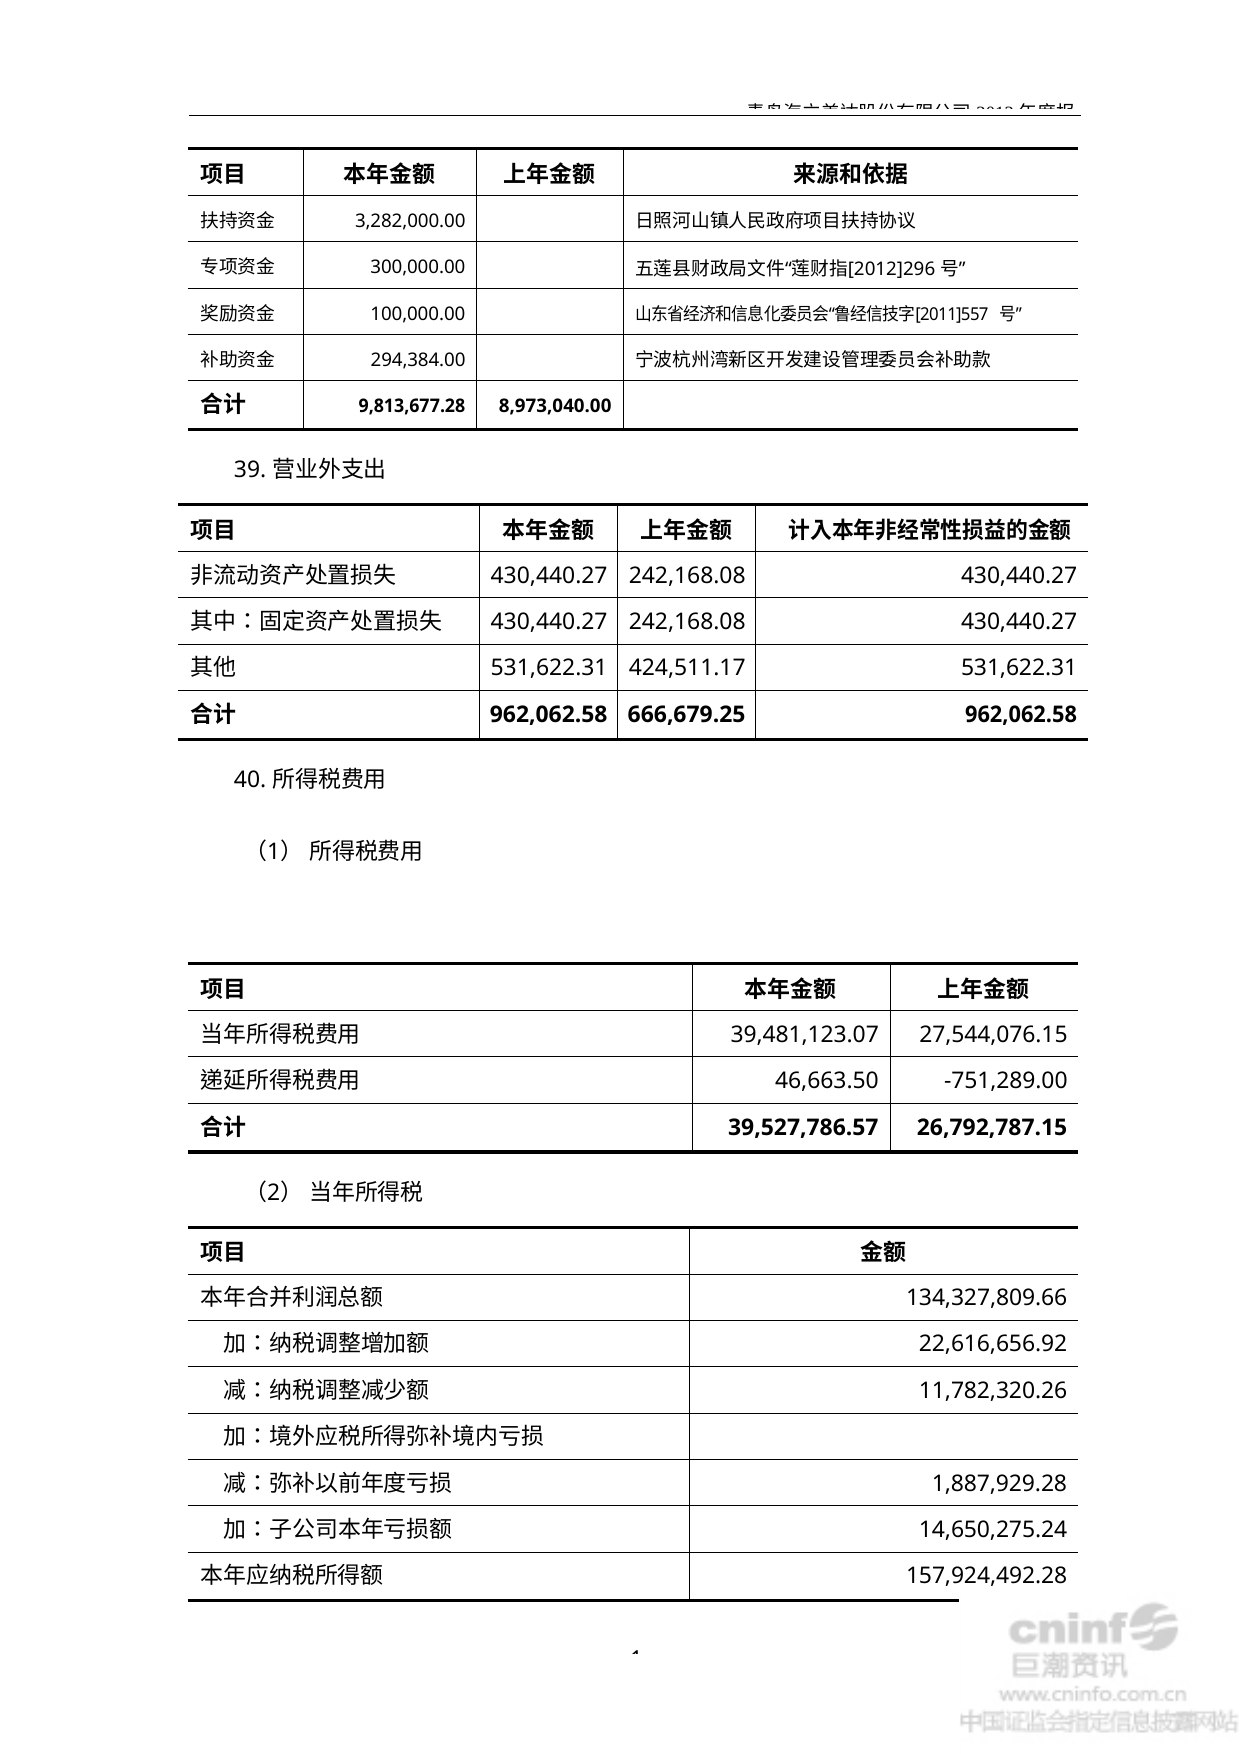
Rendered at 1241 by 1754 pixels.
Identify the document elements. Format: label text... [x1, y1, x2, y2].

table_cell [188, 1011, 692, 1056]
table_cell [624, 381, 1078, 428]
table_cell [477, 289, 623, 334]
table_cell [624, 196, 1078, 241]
text （1） 所得税费用 [244, 835, 1240, 866]
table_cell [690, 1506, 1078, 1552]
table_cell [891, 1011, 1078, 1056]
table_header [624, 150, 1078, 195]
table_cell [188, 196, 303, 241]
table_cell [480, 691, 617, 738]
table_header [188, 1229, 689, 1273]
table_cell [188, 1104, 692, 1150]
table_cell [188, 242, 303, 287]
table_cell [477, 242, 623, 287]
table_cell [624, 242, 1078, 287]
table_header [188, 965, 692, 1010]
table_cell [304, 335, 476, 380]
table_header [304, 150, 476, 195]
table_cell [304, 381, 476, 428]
text 39. 营业外支出 [234, 453, 1240, 484]
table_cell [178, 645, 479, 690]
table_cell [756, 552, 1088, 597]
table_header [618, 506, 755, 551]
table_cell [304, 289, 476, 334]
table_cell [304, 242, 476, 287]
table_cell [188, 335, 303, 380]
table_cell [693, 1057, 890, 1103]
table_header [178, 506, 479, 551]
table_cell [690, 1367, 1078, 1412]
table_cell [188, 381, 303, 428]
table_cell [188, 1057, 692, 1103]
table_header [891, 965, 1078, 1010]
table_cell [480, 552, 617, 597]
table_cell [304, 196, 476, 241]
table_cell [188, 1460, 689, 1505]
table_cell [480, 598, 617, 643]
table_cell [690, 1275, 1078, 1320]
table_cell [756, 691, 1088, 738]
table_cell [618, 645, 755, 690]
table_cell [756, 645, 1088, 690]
picture [959, 1592, 1241, 1754]
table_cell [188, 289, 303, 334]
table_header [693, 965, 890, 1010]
text （2） 当年所得税 [244, 1176, 1240, 1207]
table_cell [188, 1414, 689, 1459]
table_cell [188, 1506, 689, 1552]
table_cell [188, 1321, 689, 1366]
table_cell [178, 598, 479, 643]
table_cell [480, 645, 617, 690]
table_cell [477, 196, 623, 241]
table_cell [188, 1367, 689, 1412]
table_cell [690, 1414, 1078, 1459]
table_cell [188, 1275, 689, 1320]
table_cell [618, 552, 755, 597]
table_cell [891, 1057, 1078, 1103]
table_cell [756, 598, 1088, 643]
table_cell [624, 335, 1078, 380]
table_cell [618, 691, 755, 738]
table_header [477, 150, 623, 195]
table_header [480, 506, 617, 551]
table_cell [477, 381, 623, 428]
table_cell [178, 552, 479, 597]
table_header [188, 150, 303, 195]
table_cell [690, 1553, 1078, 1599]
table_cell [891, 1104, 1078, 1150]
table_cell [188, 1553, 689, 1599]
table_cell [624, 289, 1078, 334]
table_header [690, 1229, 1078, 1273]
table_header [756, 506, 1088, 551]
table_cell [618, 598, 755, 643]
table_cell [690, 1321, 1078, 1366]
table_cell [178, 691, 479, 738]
text 40. 所得税费用 [234, 763, 1240, 794]
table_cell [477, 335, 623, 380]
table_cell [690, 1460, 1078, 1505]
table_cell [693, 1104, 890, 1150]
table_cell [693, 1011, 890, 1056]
